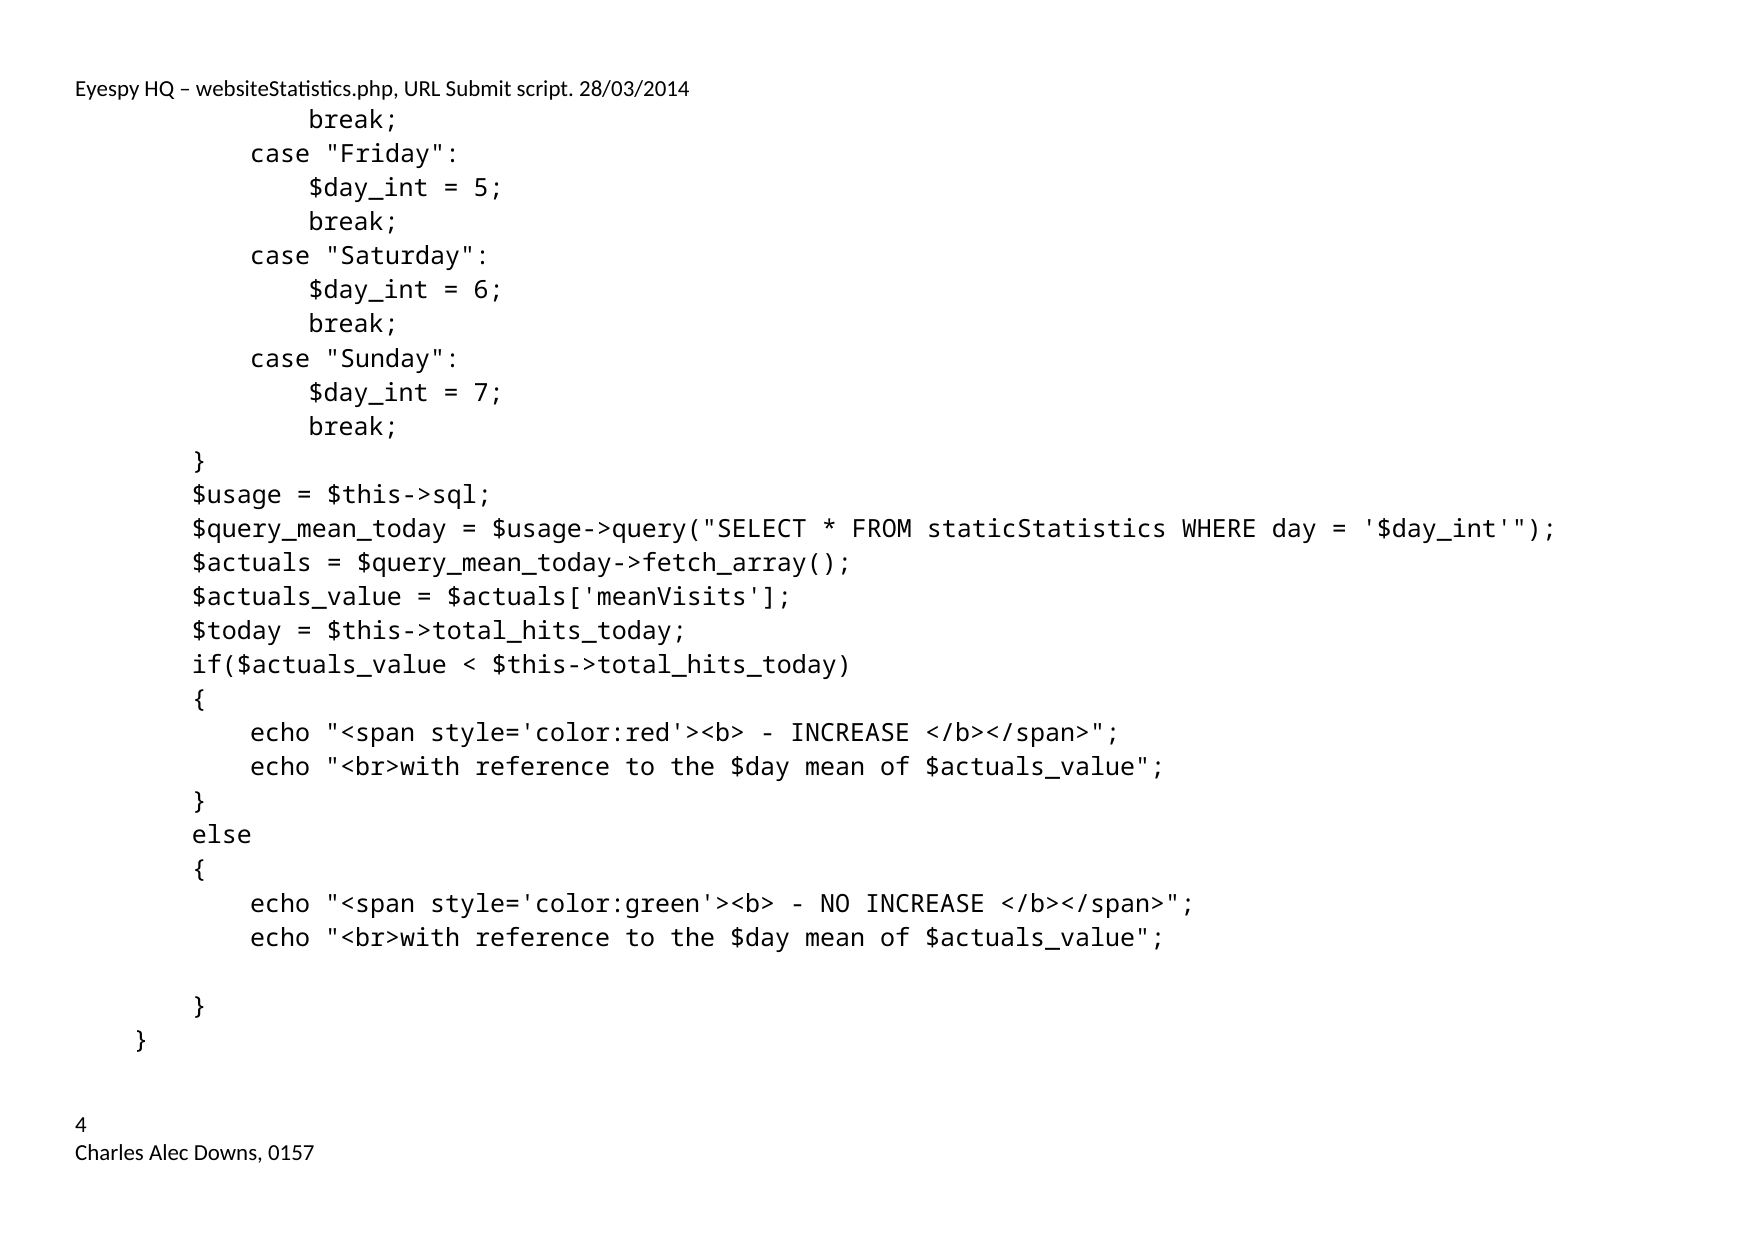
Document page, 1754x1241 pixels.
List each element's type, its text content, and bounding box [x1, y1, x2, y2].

text } [75, 987, 1679, 1021]
text $query_mean_today = $usage->query("SELECT * FROM staticStatistics WHERE day = '$day_int'"); [75, 511, 1679, 544]
text { [75, 681, 1679, 715]
text } [75, 1021, 1679, 1056]
text case "Friday": [75, 136, 1679, 170]
text { [75, 851, 1679, 885]
text echo "<br>with reference to the $day mean of $actuals_value"; [75, 919, 1679, 953]
text break; [75, 102, 1679, 136]
text $today = $this->total_hits_today; [75, 613, 1679, 647]
text echo "<br>with reference to the $day mean of $actuals_value"; [75, 749, 1679, 783]
text break; [75, 204, 1679, 238]
text break; [75, 408, 1679, 442]
text break; [75, 306, 1679, 340]
text } [75, 783, 1679, 817]
text } [75, 442, 1679, 476]
text $day_int = 7; [75, 374, 1679, 408]
text $usage = $this->sql; [75, 476, 1679, 511]
text echo "<span style='color:green'><b> - NO INCREASE </b></span>"; [75, 885, 1679, 919]
text $day_int = 6; [75, 272, 1679, 306]
text if($actuals_value < $this->total_hits_today) [75, 647, 1679, 681]
text $actuals_value = $actuals['meanVisits']; [75, 579, 1679, 613]
text $day_int = 5; [75, 170, 1679, 204]
text $actuals = $query_mean_today->fetch_array(); [75, 544, 1679, 579]
text case "Saturday": [75, 238, 1679, 272]
text case "Sunday": [75, 340, 1679, 374]
text else [75, 817, 1679, 851]
text echo "<span style='color:red'><b> - INCREASE </b></span>"; [75, 715, 1679, 749]
